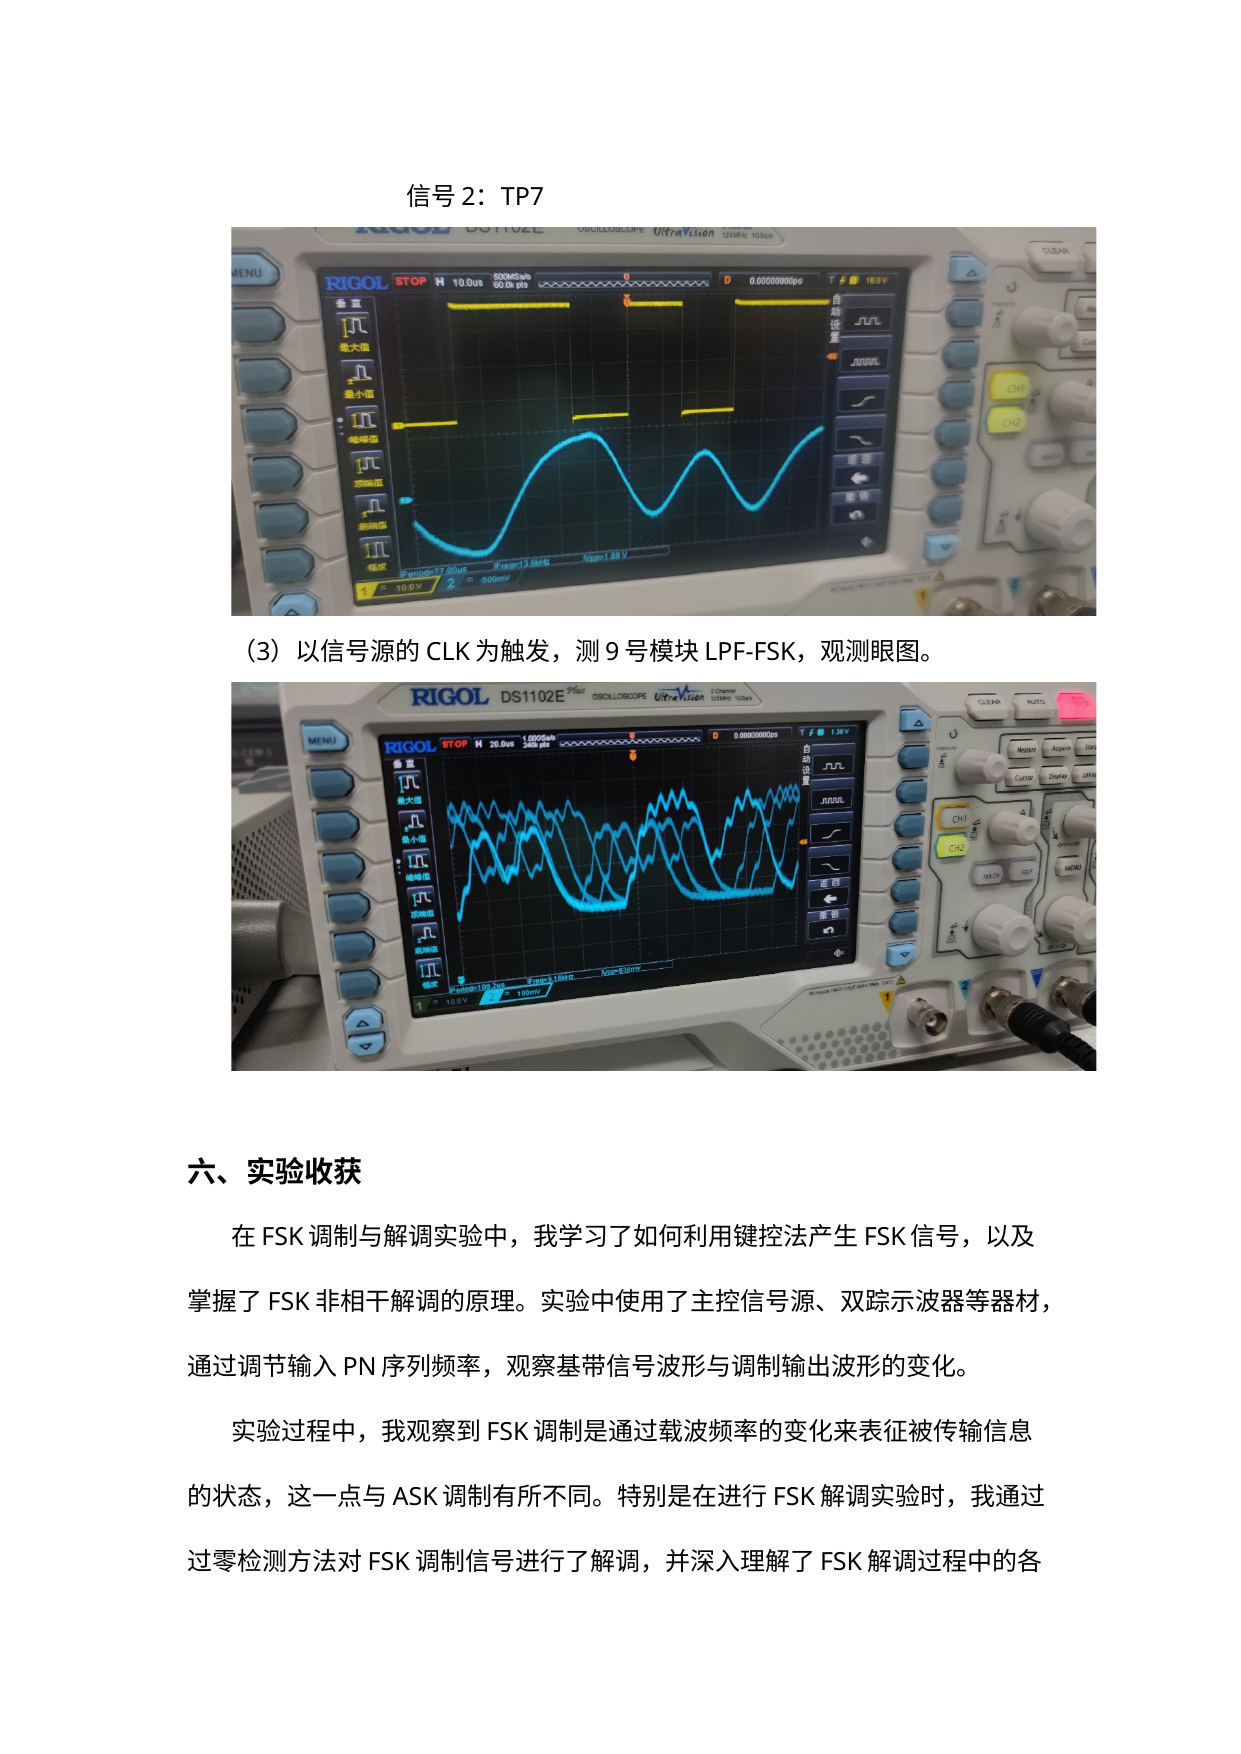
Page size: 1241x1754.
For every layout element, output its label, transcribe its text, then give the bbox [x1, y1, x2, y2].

list 以信号源的CLK为触发，测9号模块LPF-FSK，观测眼图。 [231, 617, 1053, 682]
list 实验收获 [187, 1137, 1053, 1202]
picture [231, 227, 1097, 616]
text 信号2：TP7 [319, 162, 1053, 227]
picture [231, 682, 1097, 1071]
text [187, 1397, 1053, 1592]
text 在FSK调制与解调实验中，我学习了如何利用键控法产生FSK信号，以及掌握了FSK非相干解调的原理。实验中使用了主控信号源、双踪示波器等器材，通过调节输入PN序列频率，观察基带信号波形与调制输出波形的变化。 [187, 1202, 1053, 1397]
